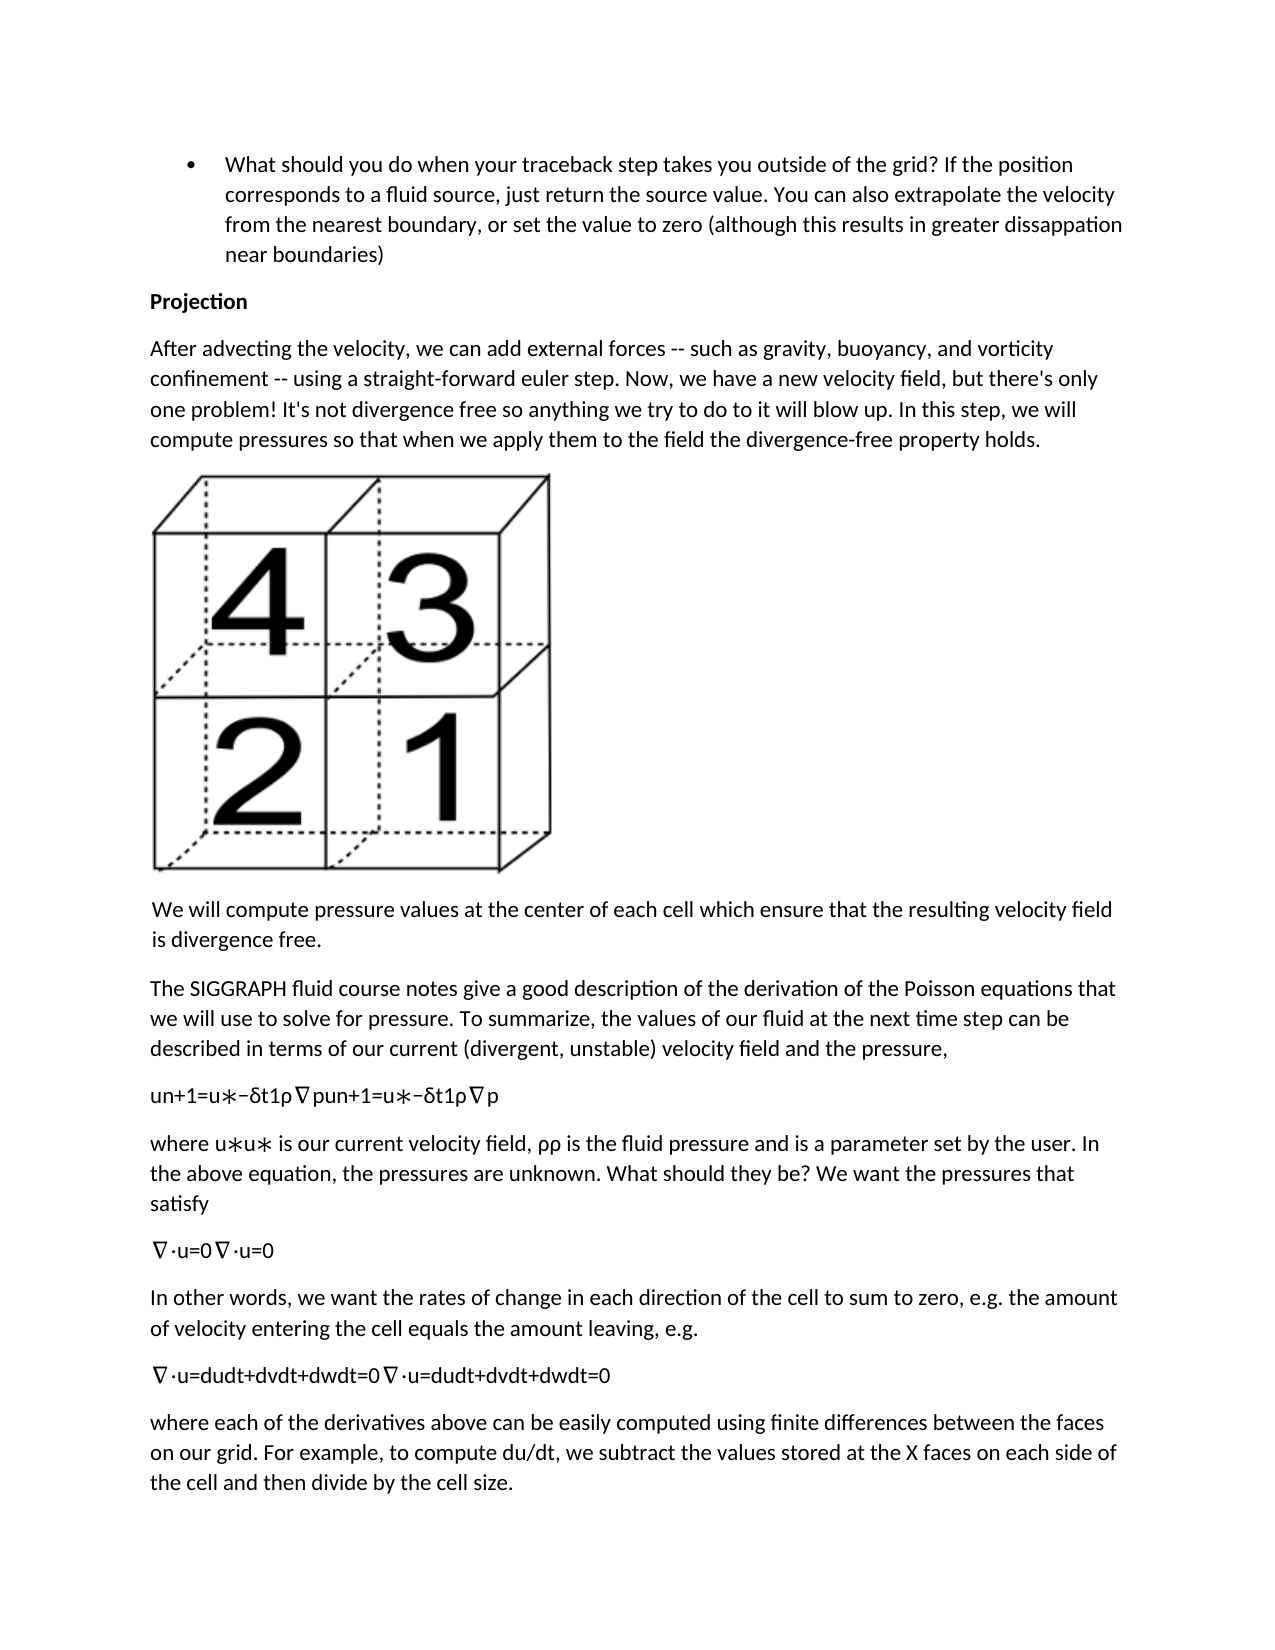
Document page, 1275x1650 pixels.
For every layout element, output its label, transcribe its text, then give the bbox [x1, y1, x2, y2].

list What should you do when your traceback step takes you outside of the grid? If the position corresponds to a fluid source, just return the source value. You can also extrapolate the velocity from the nearest boundary, or set the value to zero (although this results in greater dissappation near boundaries) [187, 150, 1125, 269]
table_header [150, 472, 1125, 894]
text where each of the derivatives above can be easily computed using finite differences between the faces on our grid. For example, to compute du/dt, we subtract the values stored at the X faces on each side of the cell and then divide by the cell size. [150, 1408, 1125, 1496]
text Projection [150, 287, 1125, 316]
text un+1=u∗−δt1ρ∇pun+1=u∗−δt1ρ∇p [150, 1081, 1125, 1109]
text The SIGGRAPH fluid course notes give a good description of the derivation of the Poisson equations that we will use to solve for pressure. To summarize, the values of our fluid at the next time step can be described in terms of our current (divergent, unstable) velocity field and the pressure, [150, 974, 1125, 1062]
table_cell We will compute pressure values at the center of each cell which ensure that the resulting velocity field is divergence free. [150, 894, 1125, 974]
text ∇⋅u=dudt+dvdt+dwdt=0∇⋅u=dudt+dvdt+dwdt=0 [150, 1361, 1125, 1389]
text After advecting the velocity, we can add external forces -- such as gravity, buoyancy, and vorticity confinement -- using a straight-forward euler step. Now, we have a new velocity field, but there's only one problem! It's not divergence free so anything we try to do to it will blow up. In this step, we will compute pressures so that when we apply them to the field the divergence-free property holds. [150, 334, 1125, 453]
text where u∗u∗ is our current velocity field, ρρ is the fluid pressure and is a parameter set by the user. In the above equation, the pressures are unknown. What should they be? We want the pressures that satisfy [150, 1128, 1125, 1217]
text ∇⋅u=0∇⋅u=0 [150, 1236, 1125, 1264]
picture [151, 473, 552, 874]
text In other words, we want the rates of change in each direction of the cell to sum to zero, e.g. the amount of velocity entering the cell equals the amount leaving, e.g. [150, 1283, 1125, 1342]
